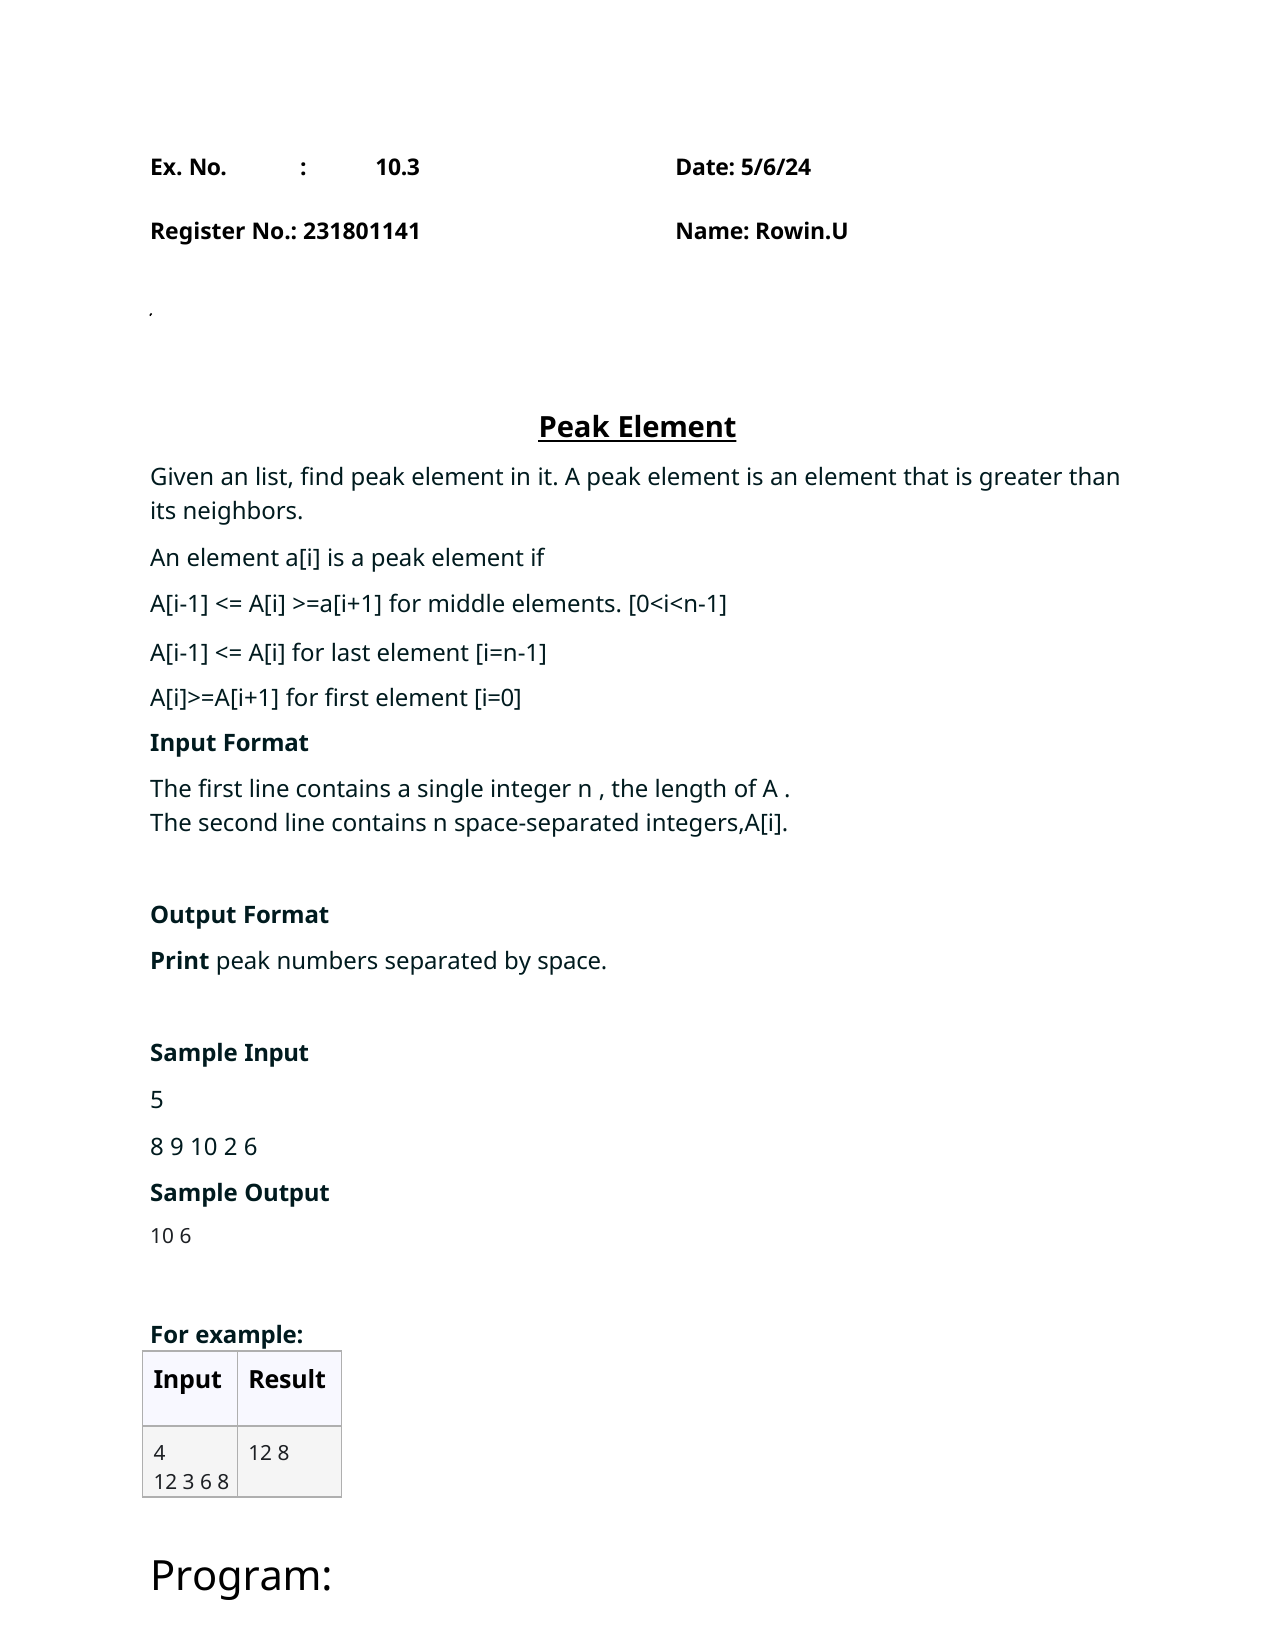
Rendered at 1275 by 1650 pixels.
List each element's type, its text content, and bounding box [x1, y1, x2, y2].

subtitle Program: [150, 1546, 1135, 1602]
text 5 [150, 1083, 1135, 1116]
subtitle Sample Input [150, 1036, 1135, 1069]
text Given an list, find peak element in it. A peak element is an element that is greater than its neighbors. [150, 460, 1135, 527]
table_header Input [143, 1352, 237, 1425]
text 8 9 10 2 6 [150, 1129, 1135, 1162]
table_cell 4 12 3 6 8 [143, 1427, 237, 1496]
subtitle Input Format [150, 726, 1135, 758]
subtitle Sample Output [150, 1175, 1135, 1208]
subtitle Output Format [150, 898, 1135, 931]
table_cell 12 8 [238, 1427, 341, 1496]
text 10 6 [150, 1221, 1135, 1250]
text For example: [150, 1318, 1135, 1350]
text Ex. No. : 10.3 Date: 5/6/24 [150, 151, 1135, 182]
text Print peak numbers separated by space. [150, 944, 1135, 977]
text A[i-1] <= A[i] >=a[i+1] for middle elements. [0<i<n-1] A[i-1] <= A[i] for last element [i=n-1] [150, 587, 738, 669]
text An element a[i] is a peak element if [150, 541, 1135, 573]
text Register No.: 231801141 Name: Rowin.U [150, 215, 1135, 247]
text A[i]>=A[i+1] for first element [i=0] [150, 685, 1135, 712]
table_header Result [238, 1352, 341, 1425]
subtitle Peak Element [140, 406, 1135, 446]
text The first line contains a single integer n , the length of A . The second line contains n space-separated integers,A[i]. [150, 772, 827, 839]
